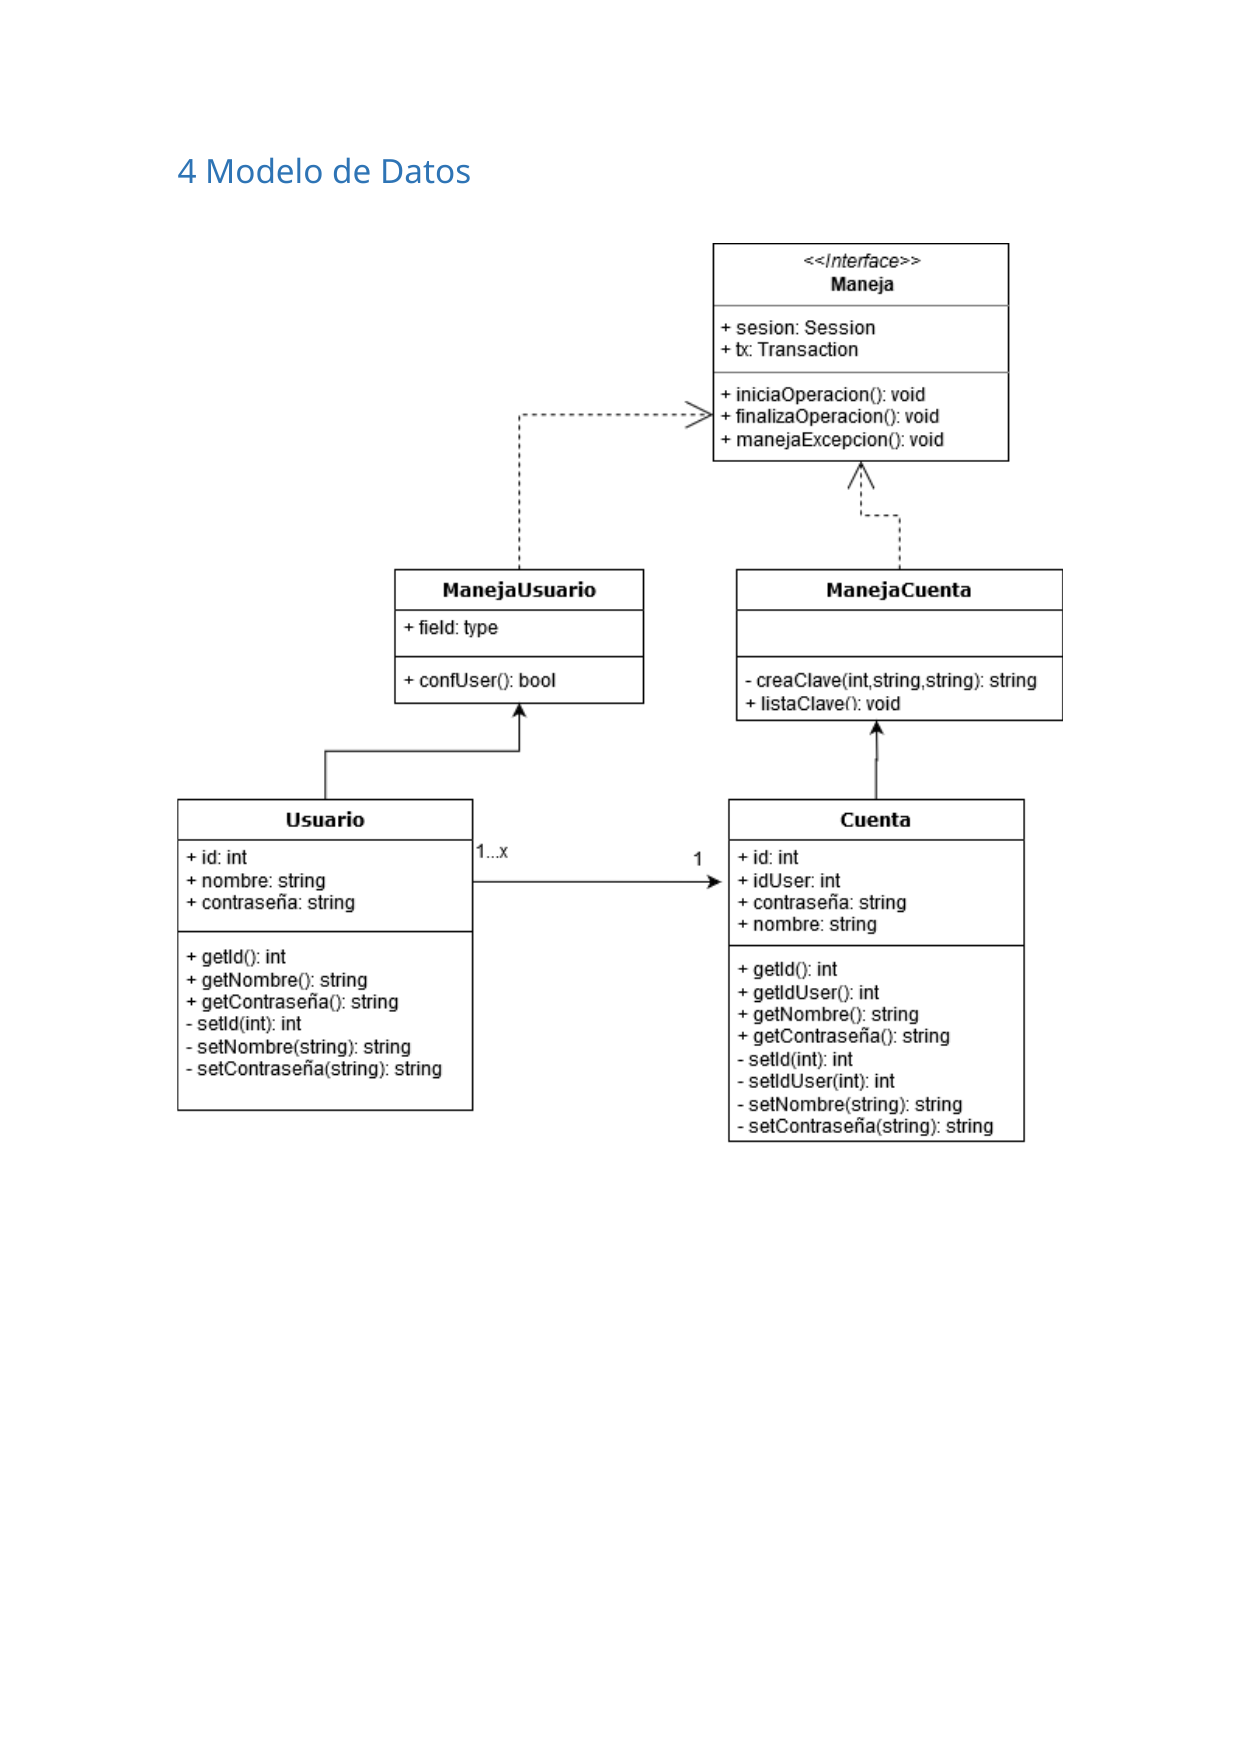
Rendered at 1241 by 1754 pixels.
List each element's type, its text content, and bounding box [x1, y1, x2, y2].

picture [177, 243, 1063, 1147]
subtitle 4 Modelo de Datos [177, 148, 1063, 193]
